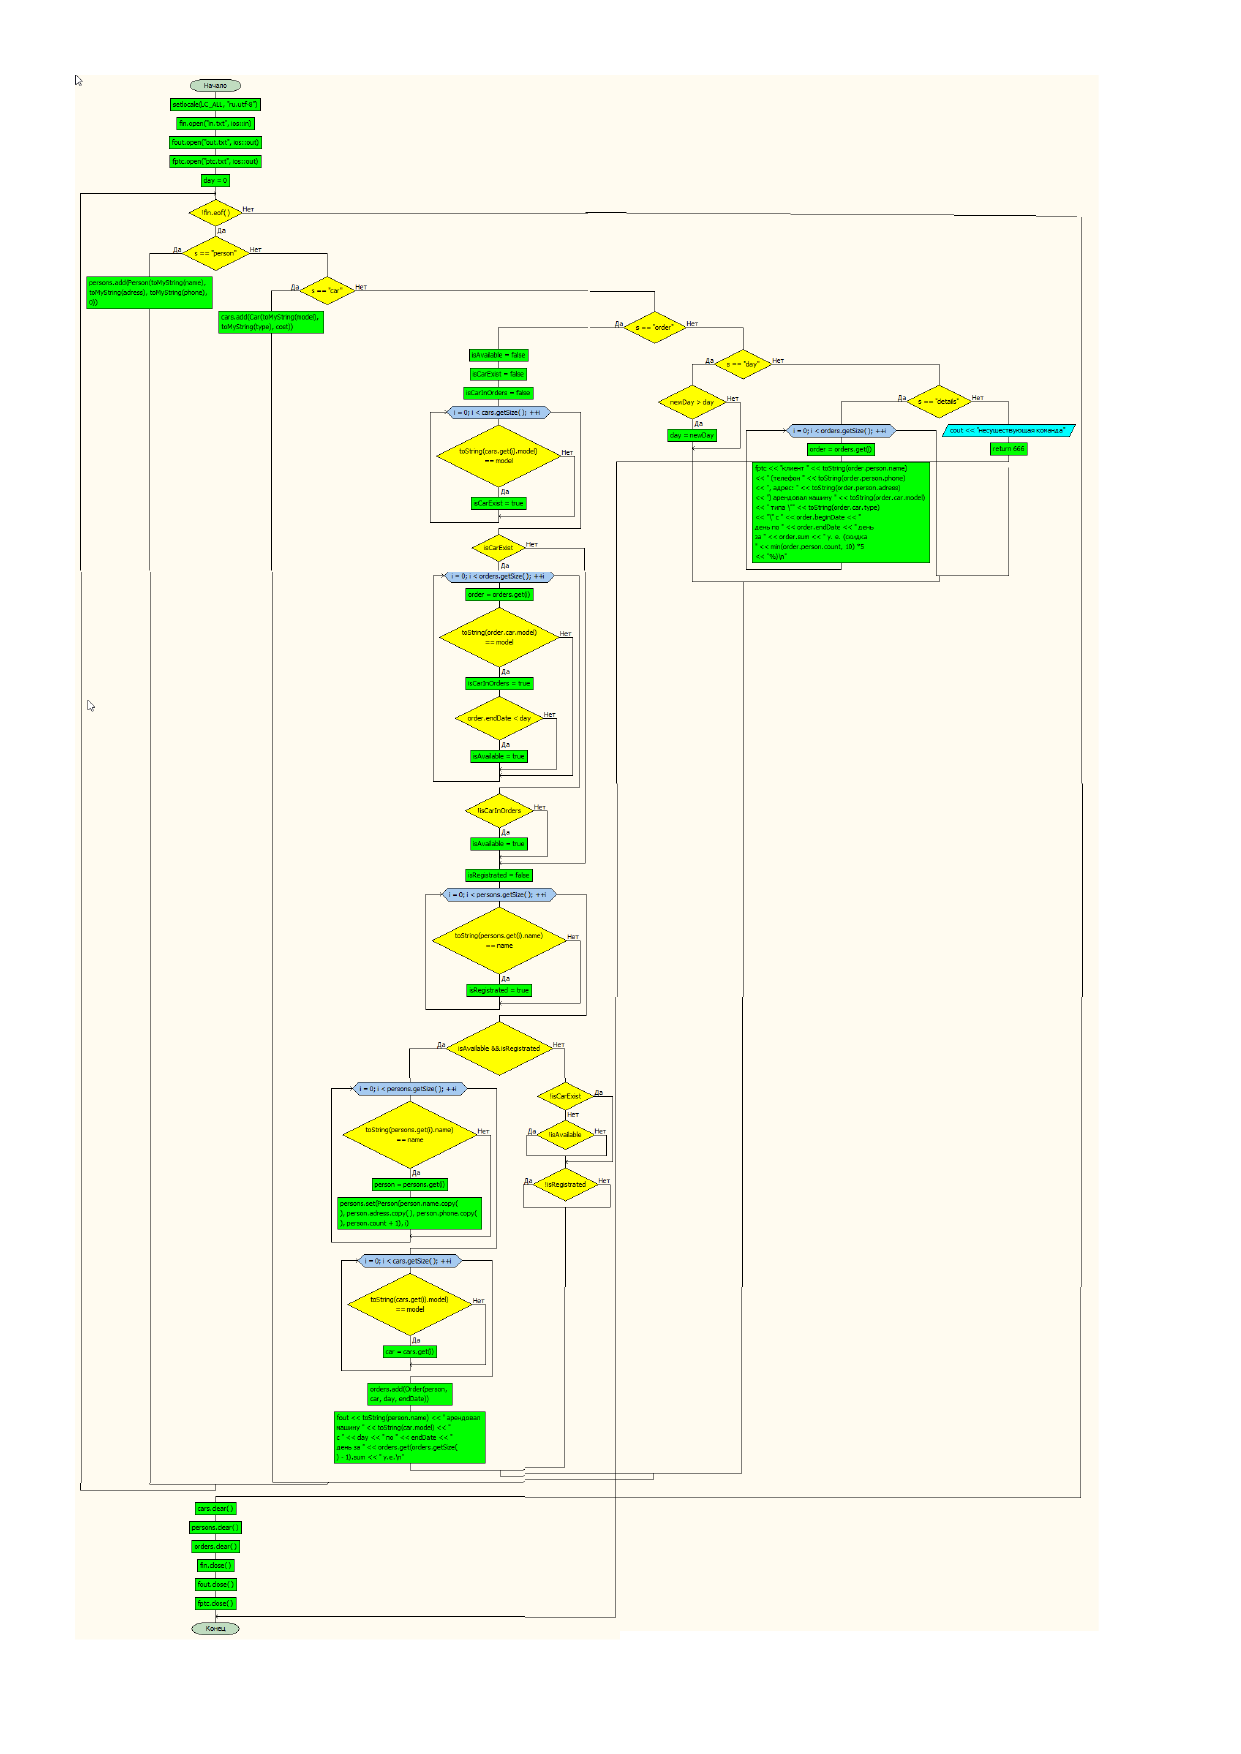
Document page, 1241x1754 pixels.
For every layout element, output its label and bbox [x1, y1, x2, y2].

picture [75, 75, 1099, 1679]
